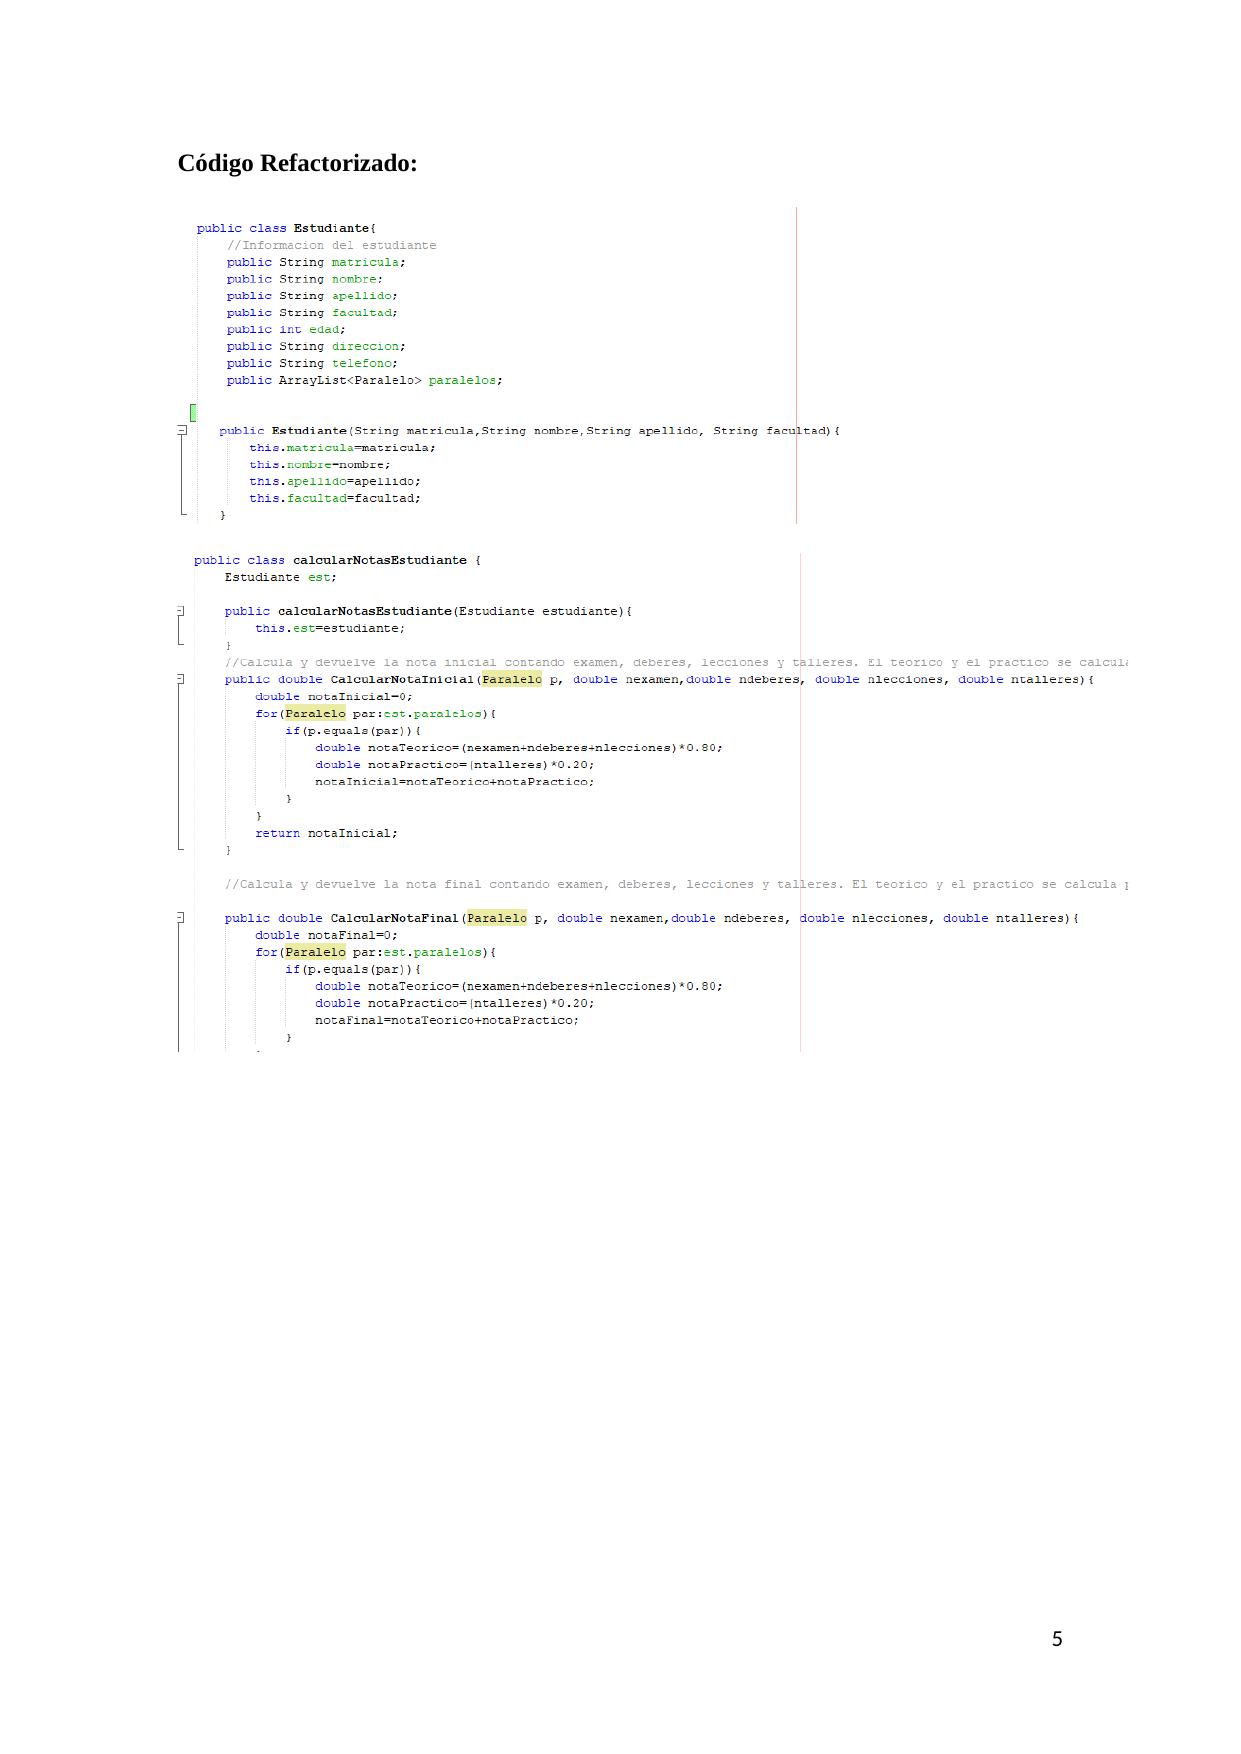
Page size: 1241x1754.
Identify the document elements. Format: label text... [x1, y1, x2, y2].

picture [177, 553, 1129, 1052]
picture [177, 207, 899, 524]
text Código Refactorizado: [177, 148, 1063, 176]
